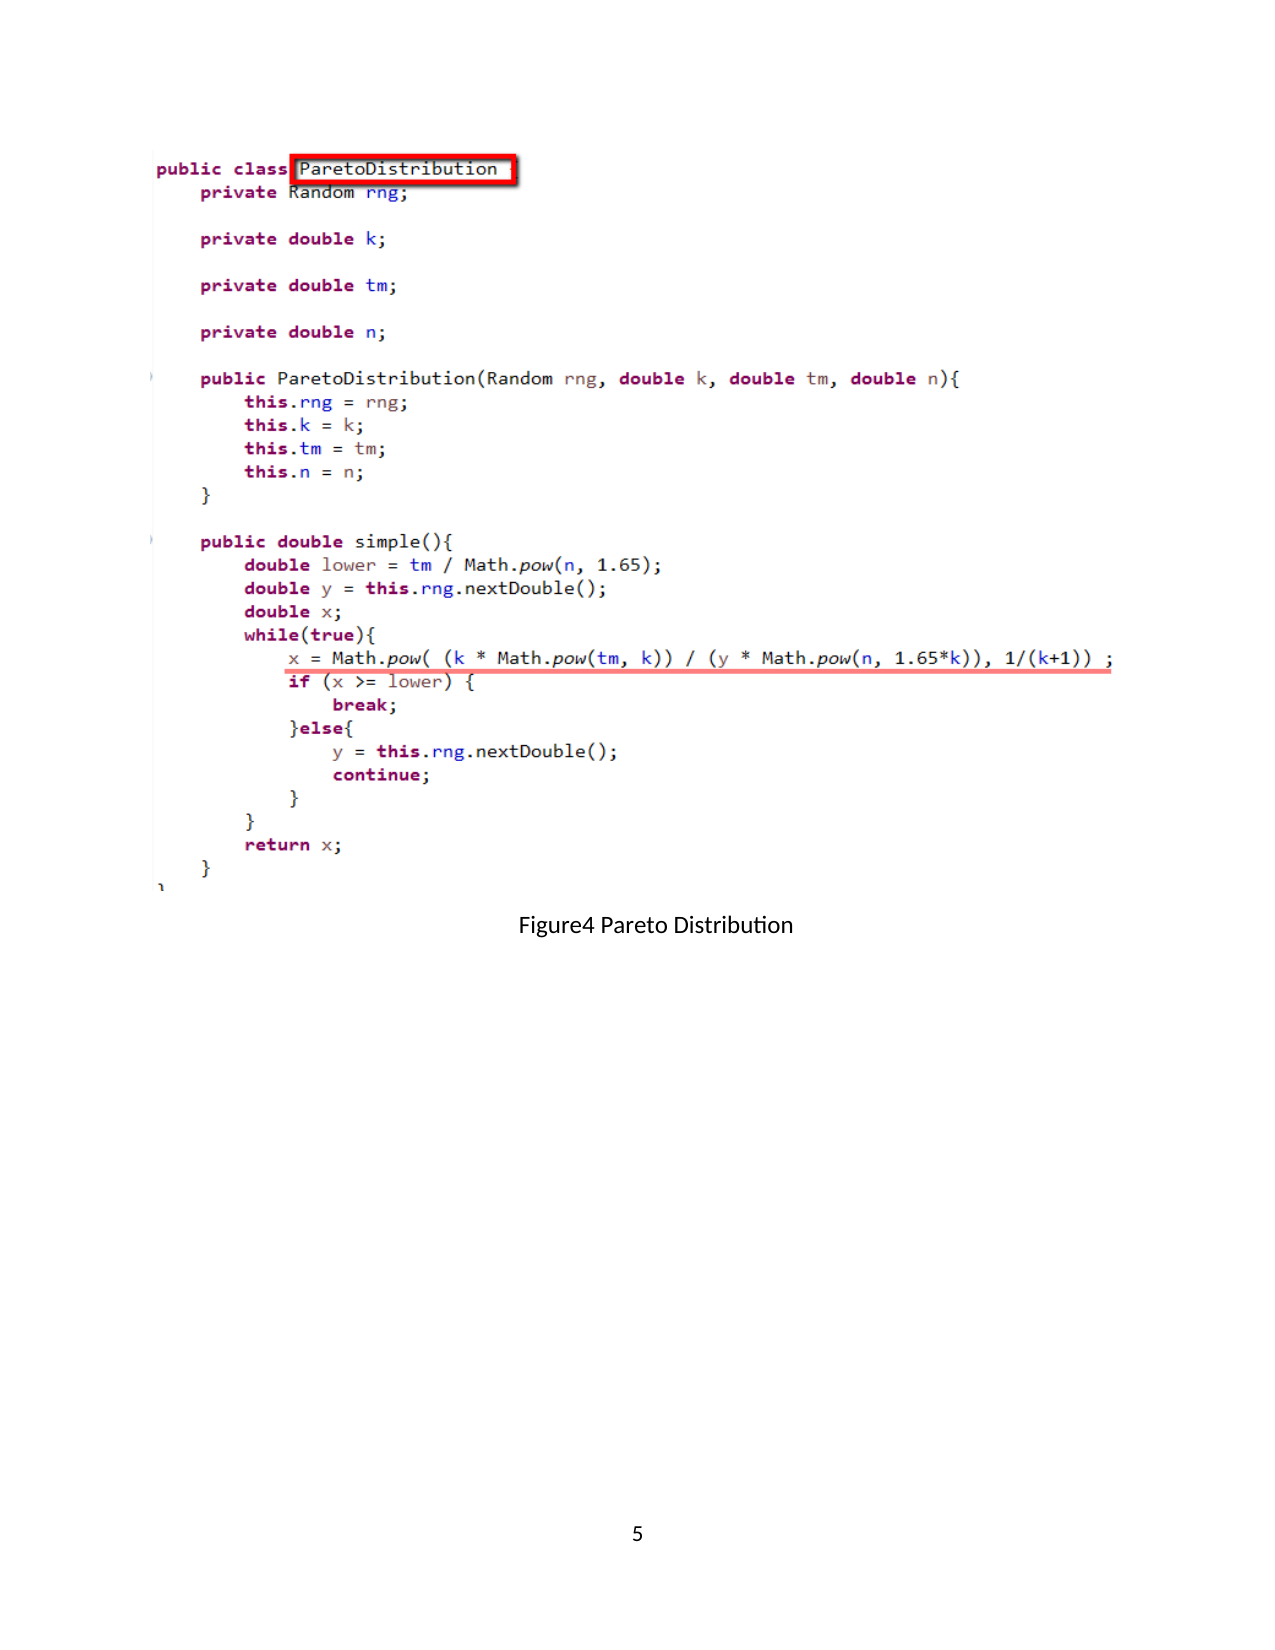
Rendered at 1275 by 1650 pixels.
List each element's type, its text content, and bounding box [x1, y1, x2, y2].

text Figure4 Pareto Distribution [187, 909, 1125, 939]
picture [150, 150, 1125, 891]
